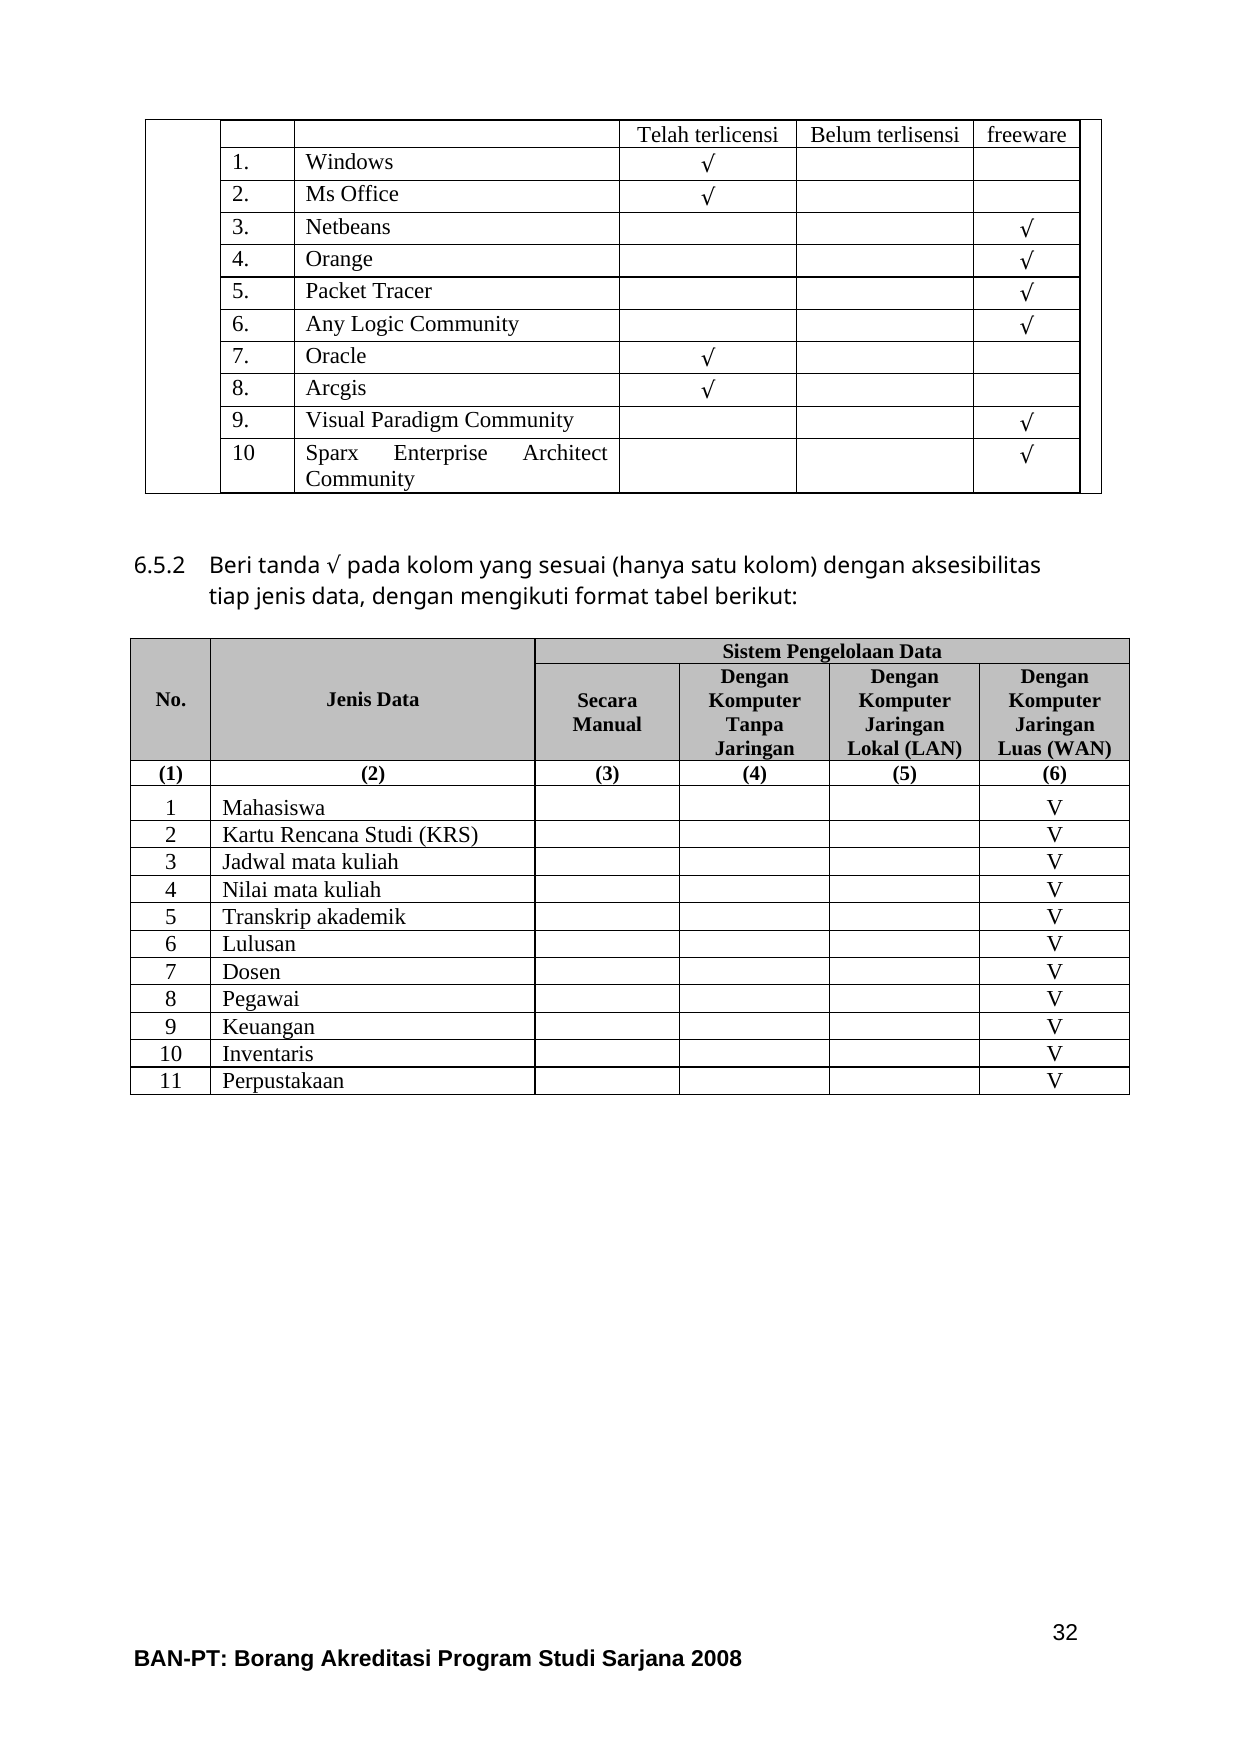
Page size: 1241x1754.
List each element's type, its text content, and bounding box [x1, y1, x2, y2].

table_cell 10 [131, 1040, 210, 1066]
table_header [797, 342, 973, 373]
table_cell [680, 1040, 829, 1066]
table_cell [830, 876, 979, 902]
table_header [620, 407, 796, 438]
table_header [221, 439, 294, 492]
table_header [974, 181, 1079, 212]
table_cell [536, 985, 679, 1012]
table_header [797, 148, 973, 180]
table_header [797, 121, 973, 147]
table_cell (6) [980, 761, 1129, 785]
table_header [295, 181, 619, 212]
table_cell (4) [680, 761, 829, 785]
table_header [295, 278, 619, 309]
table_cell [830, 1068, 979, 1094]
table_cell Jadwal mata kuliah [211, 848, 534, 875]
table_cell Inventaris [211, 1040, 534, 1066]
table_cell Dengan Komputer Tanpa Jaringan [680, 664, 829, 760]
table_cell Kartu Rencana Studi (KRS) [211, 821, 534, 847]
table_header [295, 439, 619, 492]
table_cell V [980, 958, 1129, 984]
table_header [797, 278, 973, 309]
table_cell [680, 985, 829, 1012]
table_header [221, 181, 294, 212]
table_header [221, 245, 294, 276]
table_cell 11 [131, 1068, 210, 1094]
table_cell [536, 848, 679, 875]
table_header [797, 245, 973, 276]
table_cell [680, 786, 829, 793]
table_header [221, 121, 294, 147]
table_cell Transkrip akademik [211, 903, 534, 929]
table_cell (3) [536, 761, 679, 785]
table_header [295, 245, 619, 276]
table_cell [536, 903, 679, 929]
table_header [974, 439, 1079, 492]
table_cell [830, 1040, 979, 1066]
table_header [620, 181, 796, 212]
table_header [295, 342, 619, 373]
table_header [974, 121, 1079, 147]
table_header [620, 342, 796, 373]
table_header Jenis Data [211, 639, 534, 760]
table_cell [536, 1040, 679, 1066]
table_cell V [980, 1013, 1129, 1039]
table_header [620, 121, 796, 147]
table_header No. [131, 639, 210, 760]
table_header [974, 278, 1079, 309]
table_cell [680, 1068, 829, 1094]
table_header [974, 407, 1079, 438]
table_cell [830, 794, 979, 820]
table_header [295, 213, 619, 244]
table_cell 8 [131, 985, 210, 1012]
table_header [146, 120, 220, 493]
table_cell Dengan Komputer Jaringan Luas (WAN) [980, 664, 1129, 760]
table_cell Nilai mata kuliah [211, 876, 534, 902]
table_cell [830, 1013, 979, 1039]
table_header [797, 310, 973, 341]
table_cell V [980, 794, 1129, 820]
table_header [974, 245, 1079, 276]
table_cell V [980, 848, 1129, 875]
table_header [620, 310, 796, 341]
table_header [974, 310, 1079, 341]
table_cell [980, 786, 1129, 793]
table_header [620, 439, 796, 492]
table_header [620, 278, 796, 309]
table_cell [536, 876, 679, 902]
table_cell [830, 848, 979, 875]
table_cell 5 [131, 903, 210, 929]
table_cell (5) [830, 761, 979, 785]
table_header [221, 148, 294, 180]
table_cell [211, 786, 534, 793]
table_cell [536, 931, 679, 957]
table_cell Pegawai [211, 985, 534, 1012]
table_cell [830, 958, 979, 984]
table_cell 2 [131, 821, 210, 847]
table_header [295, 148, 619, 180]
table_header Sistem Pengelolaan Data [536, 639, 1129, 663]
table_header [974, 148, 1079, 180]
table_cell [680, 958, 829, 984]
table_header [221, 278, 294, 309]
table_cell [680, 794, 829, 820]
table_cell (1) [131, 761, 210, 785]
table_cell Dengan Komputer Jaringan Lokal (LAN) [830, 664, 979, 760]
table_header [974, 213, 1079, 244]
table_cell Keuangan [211, 1013, 534, 1039]
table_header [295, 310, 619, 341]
table_cell (2) [211, 761, 534, 785]
table_cell [680, 821, 829, 847]
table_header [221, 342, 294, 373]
table_cell Dosen [211, 958, 534, 984]
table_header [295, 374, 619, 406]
table_cell [536, 1013, 679, 1039]
table_cell [830, 903, 979, 929]
table_cell Perpustakaan [211, 1068, 534, 1094]
table_cell Lulusan [211, 931, 534, 957]
table_cell V [980, 876, 1129, 902]
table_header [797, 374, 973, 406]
table_cell V [980, 985, 1129, 1012]
table_cell Secara Manual [536, 664, 679, 760]
table_cell [830, 821, 979, 847]
table_cell V [980, 903, 1129, 929]
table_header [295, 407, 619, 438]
table_cell [680, 903, 829, 929]
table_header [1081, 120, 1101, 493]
table_cell V [980, 931, 1129, 957]
table_cell 4 [131, 876, 210, 902]
table_cell [536, 794, 679, 820]
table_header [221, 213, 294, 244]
table_cell [536, 821, 679, 847]
table_cell [680, 848, 829, 875]
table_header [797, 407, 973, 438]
table_cell [131, 786, 210, 793]
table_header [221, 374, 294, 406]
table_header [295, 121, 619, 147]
table_cell 6 [131, 931, 210, 957]
table_cell 3 [131, 848, 210, 875]
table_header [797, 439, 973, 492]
table_cell [830, 931, 979, 957]
table_cell 1 [131, 794, 210, 820]
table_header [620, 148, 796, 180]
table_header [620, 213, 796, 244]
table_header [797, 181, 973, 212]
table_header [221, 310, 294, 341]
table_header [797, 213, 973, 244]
table_cell Mahasiswa [211, 794, 534, 820]
table_cell V [980, 1040, 1129, 1066]
table_cell [536, 958, 679, 984]
table_cell 9 [131, 1013, 210, 1039]
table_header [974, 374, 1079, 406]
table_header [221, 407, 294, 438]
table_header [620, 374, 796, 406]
table_cell 7 [131, 958, 210, 984]
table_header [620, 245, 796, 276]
table_cell V [980, 821, 1129, 847]
table_cell [680, 931, 829, 957]
table_cell [536, 786, 679, 793]
table_cell [680, 1013, 829, 1039]
table_cell [830, 985, 979, 1012]
table_cell [680, 876, 829, 902]
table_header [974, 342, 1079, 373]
table_cell V [980, 1068, 1129, 1094]
table_cell [830, 786, 979, 793]
table_cell [536, 1068, 679, 1094]
